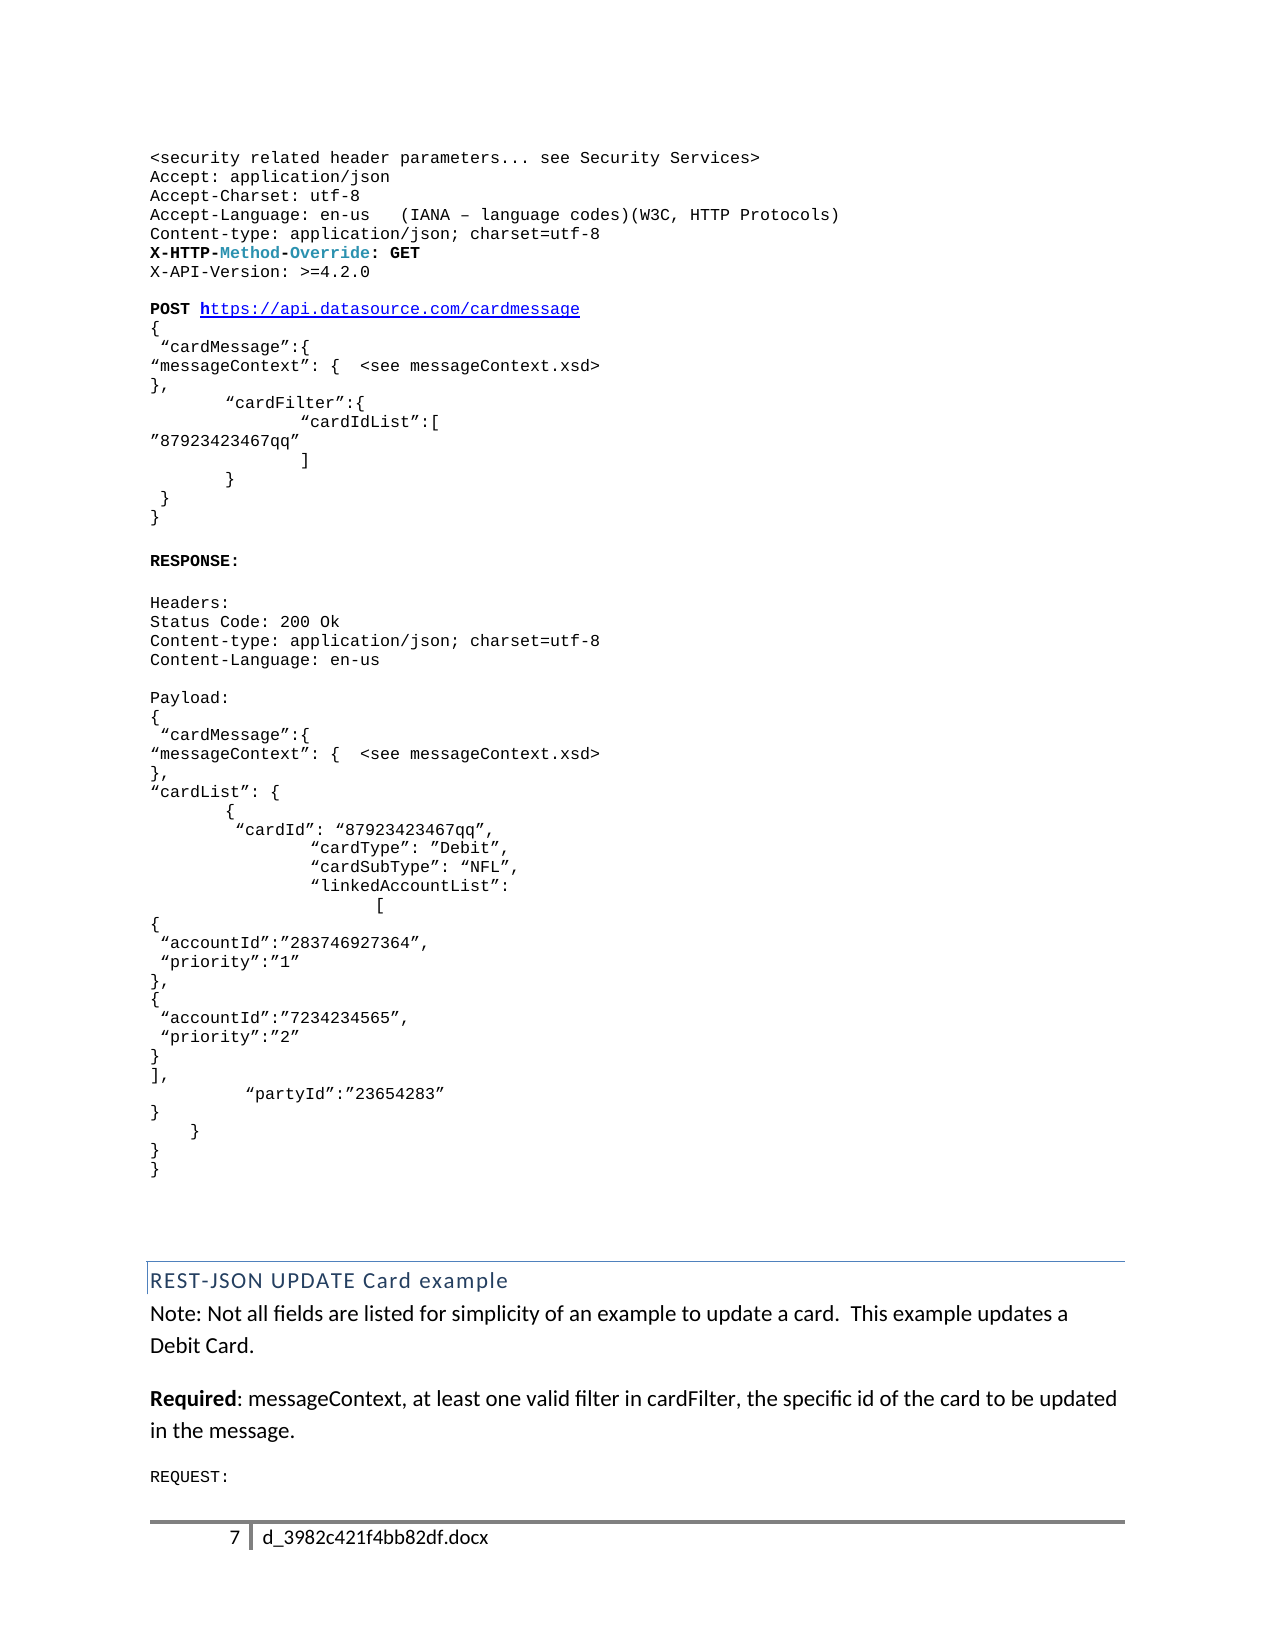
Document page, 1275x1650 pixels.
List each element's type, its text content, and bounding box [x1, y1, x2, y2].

text Headers: [150, 595, 1125, 614]
text “cardMessage”:{ [150, 727, 1125, 746]
text <security related header parameters... see Security Services> [150, 150, 1125, 169]
text } [150, 1123, 1125, 1142]
text “cardIdList”:[ [150, 414, 1125, 433]
text { [150, 708, 1125, 727]
text } [150, 1047, 1125, 1066]
text “priority”:”1” [150, 953, 1125, 972]
text ] [150, 452, 1125, 471]
text X-API-Version: >=4.2.0 [150, 263, 1125, 282]
text ], [150, 1066, 1125, 1085]
text “priority”:”2” [150, 1029, 1125, 1047]
text Required: messageContext, at least one valid filter in cardFilter, the specific id of the card to be updated in the message. [150, 1384, 1125, 1444]
text } [150, 1142, 1125, 1161]
text POST https://api.datasource.com/cardmessage [150, 301, 1125, 320]
text RESPONSE: [150, 552, 1125, 571]
text “messageContext”: { <see messageContext.xsd> [150, 357, 1125, 376]
text { [150, 991, 1125, 1010]
text ”87923423467qq” [150, 433, 1125, 452]
text } [150, 1104, 1125, 1123]
text Accept: application/json [150, 169, 1125, 188]
text } [150, 489, 1125, 508]
text “cardType”: ”Debit”, [225, 840, 1125, 859]
text “cardList”: { [150, 783, 1125, 802]
text “cardId”: “87923423467qq”, [150, 821, 1125, 840]
text Payload: [150, 689, 1125, 708]
text Content-Language: en-us [150, 652, 1125, 670]
text REQUEST: [150, 1469, 1125, 1488]
text }, [150, 765, 1125, 783]
text “partyId”:”23654283” [150, 1085, 1125, 1104]
text Accept-Language: en-us (IANA – language codes)(W3C, HTTP Protocols) [150, 207, 1125, 225]
text “linkedAccountList”: [150, 878, 1125, 897]
text “cardFilter”:{ [150, 395, 1125, 414]
text [ [300, 897, 1125, 916]
text }, [150, 376, 1125, 395]
text Status Code: 200 Ok [150, 614, 1125, 633]
text “accountId”:”7234234565”, [150, 1010, 1125, 1029]
text “messageContext”: { <see messageContext.xsd> [150, 746, 1125, 765]
text } [150, 471, 1125, 489]
text }, [150, 972, 1125, 991]
text { [150, 916, 1125, 934]
text } [150, 508, 1125, 527]
text } [150, 1161, 1125, 1179]
text { [150, 802, 1125, 821]
text Accept-Charset: utf-8 [150, 188, 1125, 207]
text “cardMessage”:{ [150, 338, 1125, 357]
text Content-type: application/json; charset=utf-8 [150, 225, 1125, 244]
subtitle REST-JSON UPDATE Card example [148, 1262, 1125, 1294]
text X-HTTP-Method-Override: GET [150, 244, 1125, 263]
text “cardSubType”: “NFL”, [300, 859, 1125, 878]
text “accountId”:”283746927364”, [150, 934, 1125, 953]
text Content-type: application/json; charset=utf-8 [150, 633, 1125, 652]
text { [150, 320, 1125, 338]
text Note: Not all fields are listed for simplicity of an example to update a card. This example updates a Debit Card. [150, 1299, 1125, 1359]
